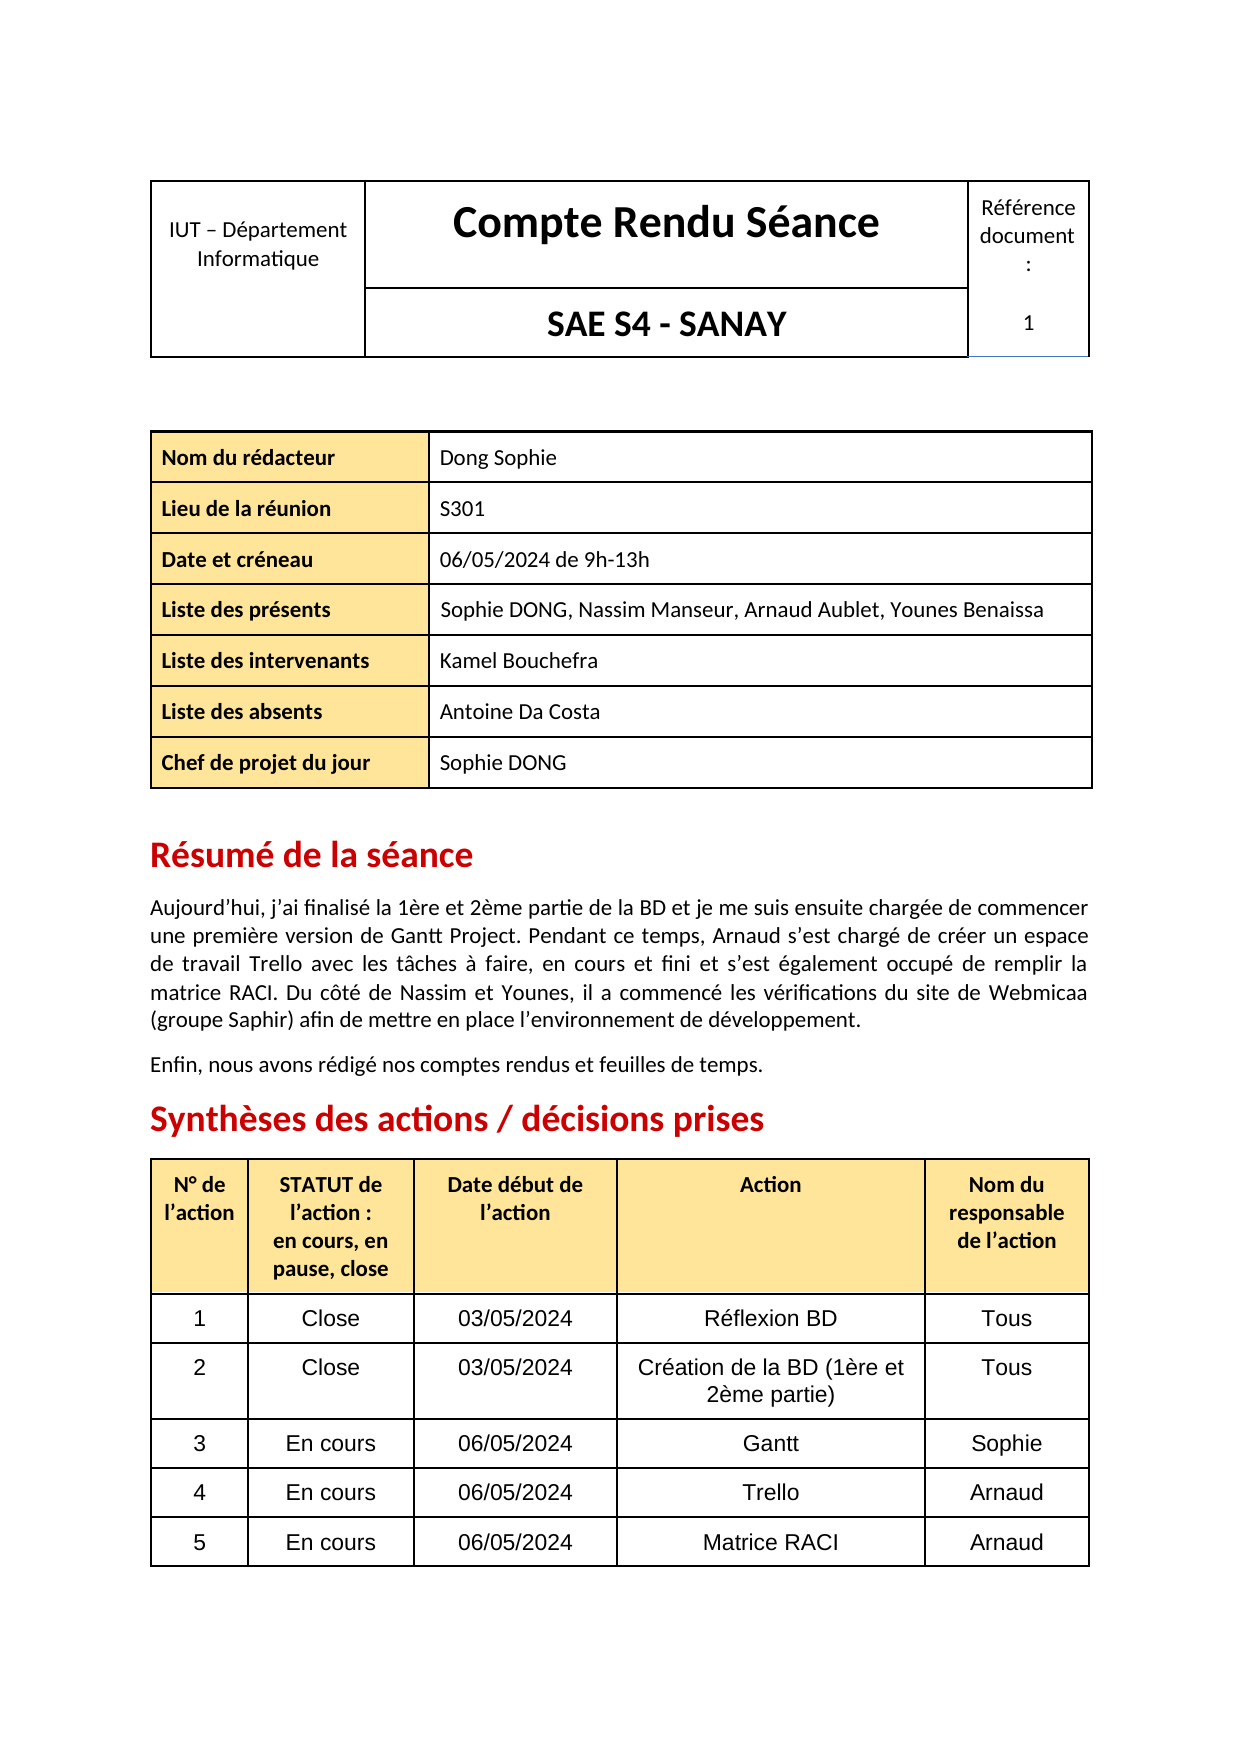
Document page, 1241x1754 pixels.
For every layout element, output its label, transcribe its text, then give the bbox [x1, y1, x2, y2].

table_cell En cours [249, 1469, 413, 1516]
table_cell En cours [249, 1518, 413, 1565]
table_cell Sophie [926, 1420, 1088, 1467]
table_cell Tous [926, 1344, 1088, 1417]
table_header Référence document : [969, 182, 1088, 287]
table_cell Matrice RACI [618, 1518, 924, 1565]
text Synthèses des actions / décisions prises [150, 1095, 1090, 1141]
text Résumé de la séance [150, 831, 1090, 877]
table_header Dong Sophie [430, 433, 1091, 481]
table_cell 1 [969, 287, 1088, 356]
table_cell Sophie DONG, Nassim Manseur, Arnaud Aublet, Younes Benaissa [430, 585, 1091, 634]
table_cell Lieu de la réunion [152, 483, 428, 532]
table_cell Liste des intervenants [152, 636, 428, 685]
table_cell Kamel Bouchefra [430, 636, 1091, 685]
table_cell 5 [152, 1518, 247, 1565]
table_cell 03/05/2024 [415, 1295, 616, 1342]
table_header Compte Rendu Séance [366, 182, 967, 287]
table_cell Arnaud [926, 1469, 1088, 1516]
table_cell 4 [152, 1469, 247, 1516]
table_cell 03/05/2024 [415, 1344, 616, 1417]
table_cell Réflexion BD [618, 1295, 924, 1342]
table_header Date début de l’action [415, 1160, 616, 1292]
table_cell Gantt [618, 1420, 924, 1467]
table_header Nom du rédacteur [152, 433, 428, 481]
table_cell 3 [152, 1420, 247, 1467]
table_header N° de l’action [152, 1160, 247, 1292]
table_cell 2 [152, 1344, 247, 1417]
table_header Nom du responsable de l’action [926, 1160, 1088, 1292]
table_cell Liste des absents [152, 687, 428, 736]
table_cell SAE S4 - SANAY [366, 289, 967, 356]
table_cell S301 [430, 483, 1091, 532]
table_cell Tous [926, 1295, 1088, 1342]
table_cell Arnaud [926, 1518, 1088, 1565]
table_cell 06/05/2024 [415, 1420, 616, 1467]
table_cell 06/05/2024 [415, 1518, 616, 1565]
table_header STATUT de l’action : en cours, en pause, close [249, 1160, 413, 1292]
table_header IUT – Département Informatique [152, 182, 364, 356]
table_cell Trello [618, 1469, 924, 1516]
text Enfin, nous avons rédigé nos comptes rendus et feuilles de temps. [150, 1050, 1090, 1078]
table_cell Close [249, 1295, 413, 1342]
table_cell 06/05/2024 de 9h-13h [430, 534, 1091, 583]
table_cell 06/05/2024 [415, 1469, 616, 1516]
table_cell Close [249, 1344, 413, 1417]
text Aujourd’hui, j’ai finalisé la 1ère et 2ème partie de la BD et je me suis ensuite chargée de commencer une première version de Gantt Project. Pendant ce temps, Arnaud s’est chargé de créer un espace de travail Trello avec les tâches à faire, en cours et fini et s’est également occupé de remplir la matrice RACI. Du côté de Nassim et Younes, il a commencé les vérifications du site de Webmicaa (groupe Saphir) afin de mettre en place l’environnement de développement. [150, 893, 1090, 1034]
table_cell Date et créneau [152, 534, 428, 583]
table_cell Antoine Da Costa [430, 687, 1091, 736]
table_header Action [618, 1160, 924, 1292]
table_cell Chef de projet du jour [152, 738, 428, 787]
table_cell 1 [152, 1295, 247, 1342]
table_cell En cours [249, 1420, 413, 1467]
table_cell Création de la BD (1ère et 2ème partie) [618, 1344, 924, 1417]
table_cell Sophie DONG [430, 738, 1091, 787]
table_cell Liste des présents [152, 585, 428, 634]
